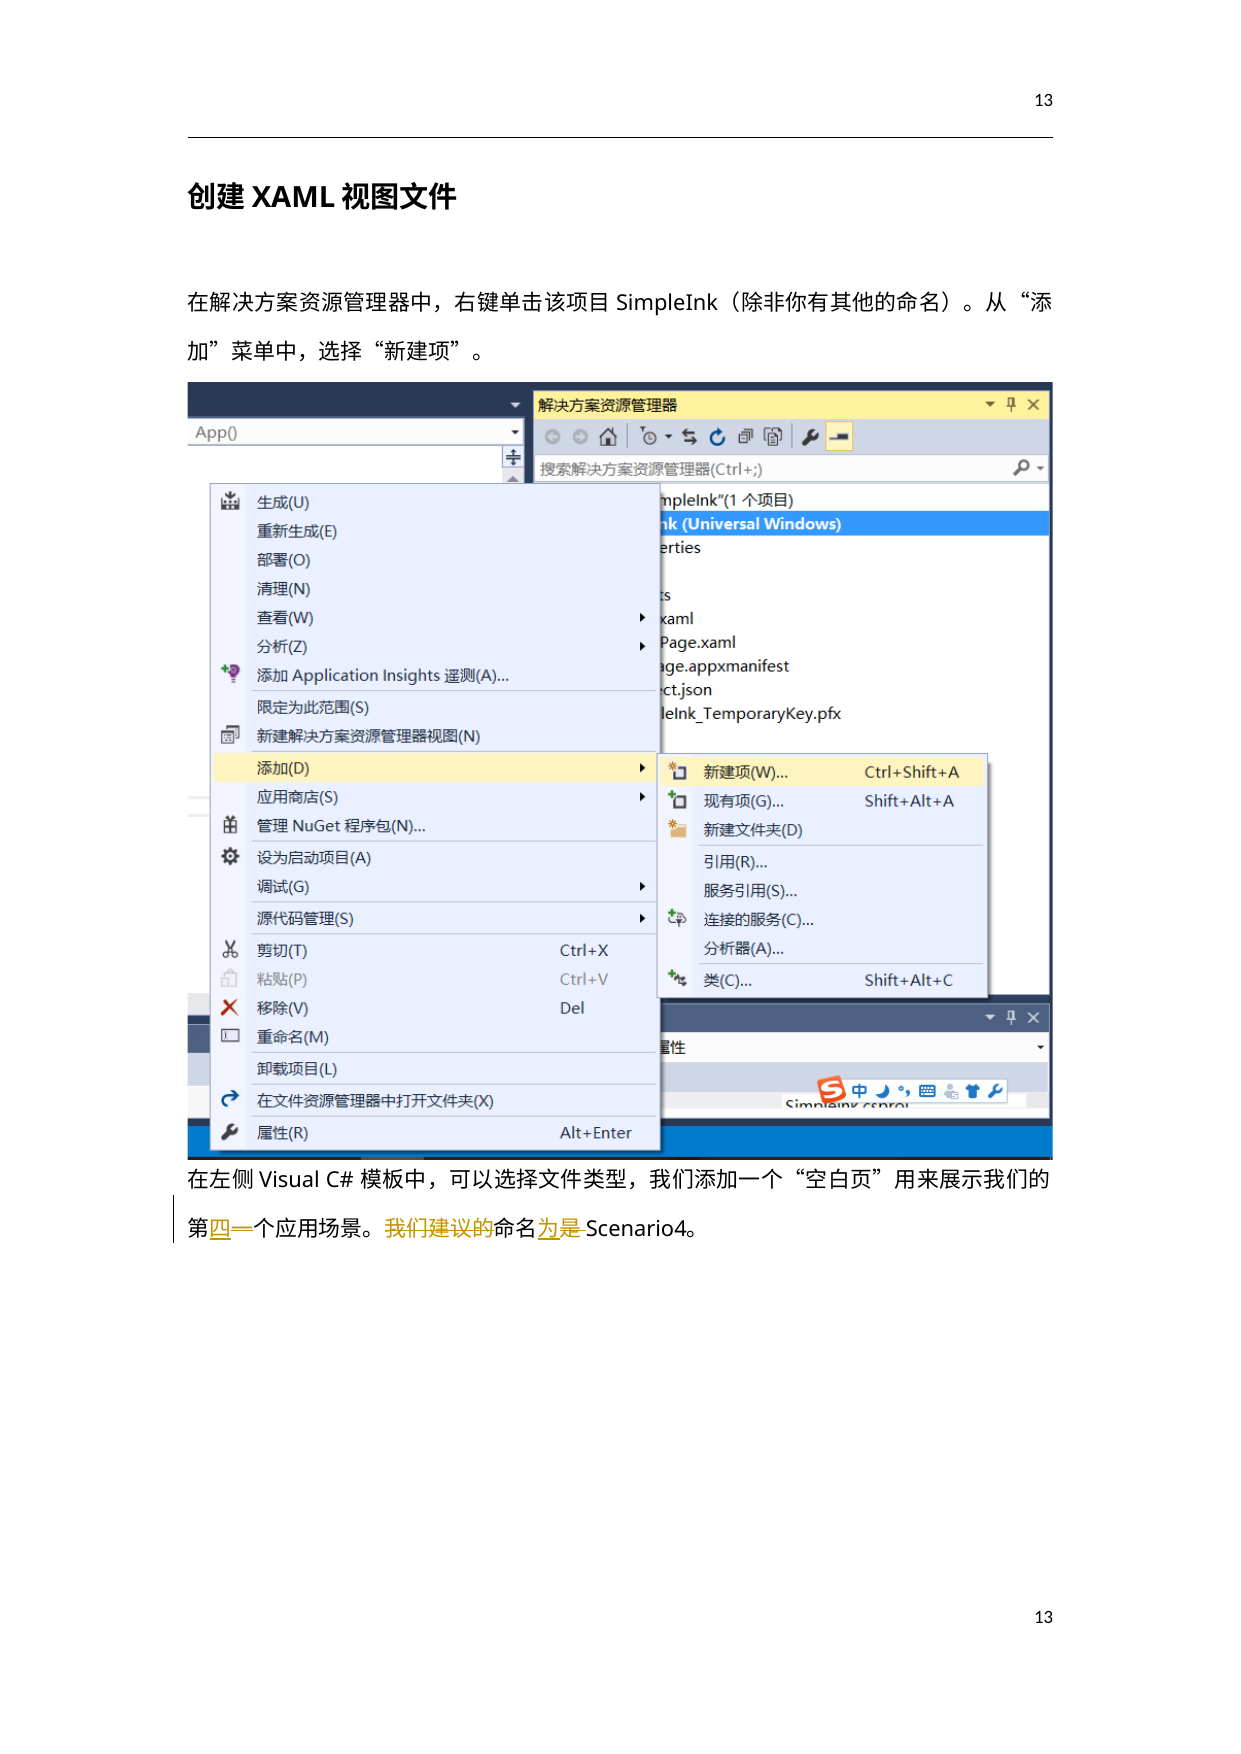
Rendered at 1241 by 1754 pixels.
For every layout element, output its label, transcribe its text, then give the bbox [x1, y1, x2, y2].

text 在左侧Visual C# 模板中，可以选择文件类型，我们添加一个“空白页”用来展示我们的第个应用场景。命名Scenario4。 [187, 1162, 1053, 1243]
subtitle 创建XAML视图文件 [187, 162, 1053, 227]
picture [187, 382, 1053, 1160]
text 在解决方案资源管理器中，右键单击该项目SimpleInk（除非你有其他的命名）。从“添加”菜单中，选择“新建项”。 [187, 285, 1053, 366]
